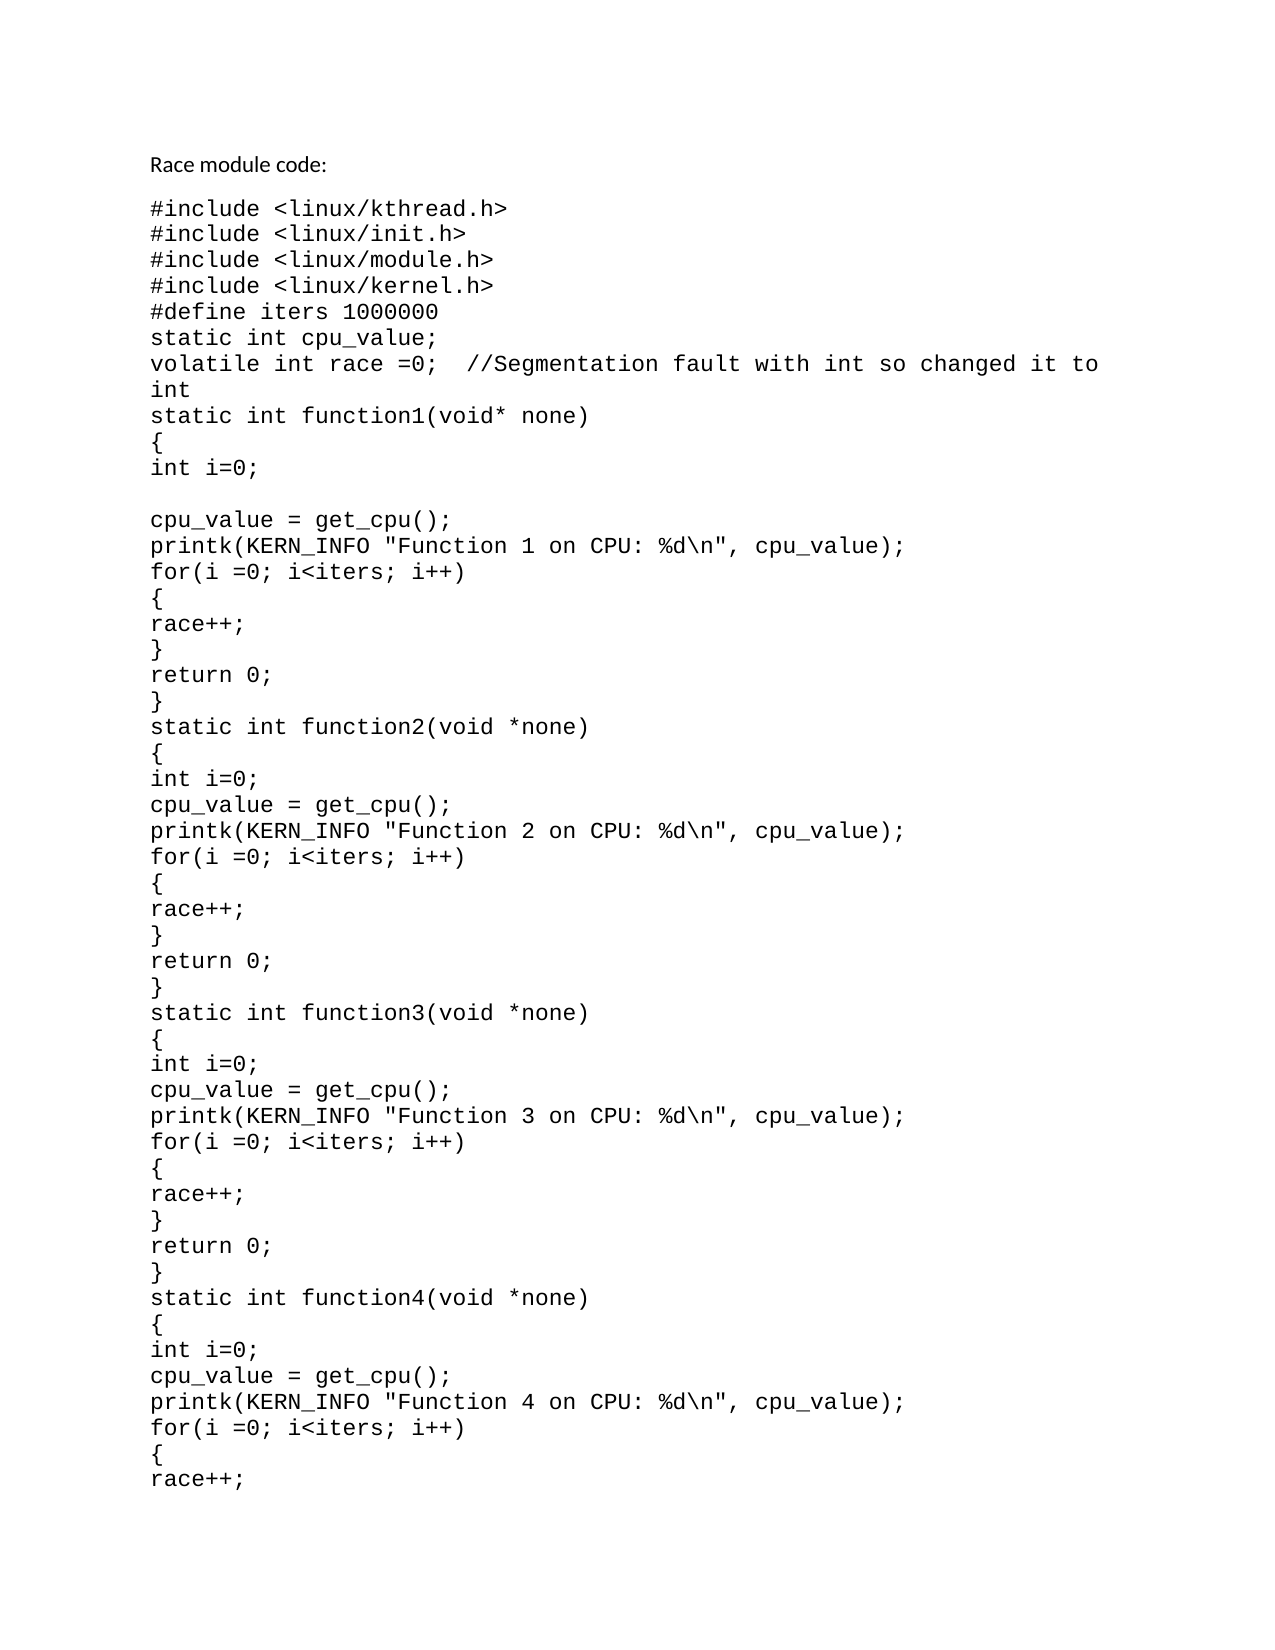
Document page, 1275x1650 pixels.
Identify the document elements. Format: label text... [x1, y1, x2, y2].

text cpu_value = get_cpu(); [150, 508, 1125, 534]
text } [150, 1260, 1125, 1286]
text for(i =0; i<iters; i++) [150, 1416, 1125, 1442]
text cpu_value = get_cpu(); [150, 1079, 1125, 1105]
text volatile int race =0; //Segmentation fault with int so changed it to int [150, 352, 1125, 404]
text { [150, 1027, 1125, 1053]
text #include <linux/kernel.h> [150, 275, 1125, 301]
text cpu_value = get_cpu(); [150, 1364, 1125, 1390]
text cpu_value = get_cpu(); [150, 793, 1125, 819]
text static int function4(void *none) [150, 1286, 1125, 1312]
text static int function3(void *none) [150, 1001, 1125, 1027]
text { [150, 1442, 1125, 1468]
text int i=0; [150, 1338, 1125, 1364]
text #define iters 1000000 [150, 301, 1125, 327]
text for(i =0; i<iters; i++) [150, 845, 1125, 871]
text printk(KERN_INFO "Function 1 on CPU: %d\n", cpu_value); [150, 534, 1125, 560]
text } [150, 690, 1125, 716]
text { [150, 1157, 1125, 1182]
text #include <linux/module.h> [150, 249, 1125, 275]
text return 0; [150, 1234, 1125, 1260]
text printk(KERN_INFO "Function 2 on CPU: %d\n", cpu_value); [150, 819, 1125, 845]
text printk(KERN_INFO "Function 4 on CPU: %d\n", cpu_value); [150, 1390, 1125, 1416]
text race++; [150, 897, 1125, 923]
text printk(KERN_INFO "Function 3 on CPU: %d\n", cpu_value); [150, 1105, 1125, 1131]
text race++; [150, 1468, 1125, 1494]
text } [150, 638, 1125, 664]
text { [150, 871, 1125, 897]
text for(i =0; i<iters; i++) [150, 1131, 1125, 1157]
text #include <linux/kthread.h> [150, 197, 1125, 223]
text } [150, 923, 1125, 949]
text { [150, 742, 1125, 767]
text int i=0; [150, 456, 1125, 482]
text { [150, 430, 1125, 456]
text race++; [150, 1182, 1125, 1208]
text #include <linux/init.h> [150, 223, 1125, 249]
text Race module code: [150, 150, 1125, 178]
text { [150, 586, 1125, 612]
text int i=0; [150, 767, 1125, 793]
text return 0; [150, 664, 1125, 690]
text return 0; [150, 949, 1125, 975]
text } [150, 1208, 1125, 1234]
text int i=0; [150, 1053, 1125, 1079]
text } [150, 975, 1125, 1001]
text race++; [150, 612, 1125, 638]
text static int function1(void* none) [150, 404, 1125, 430]
text static int cpu_value; [150, 327, 1125, 352]
text static int function2(void *none) [150, 716, 1125, 742]
text for(i =0; i<iters; i++) [150, 560, 1125, 586]
text { [150, 1312, 1125, 1338]
